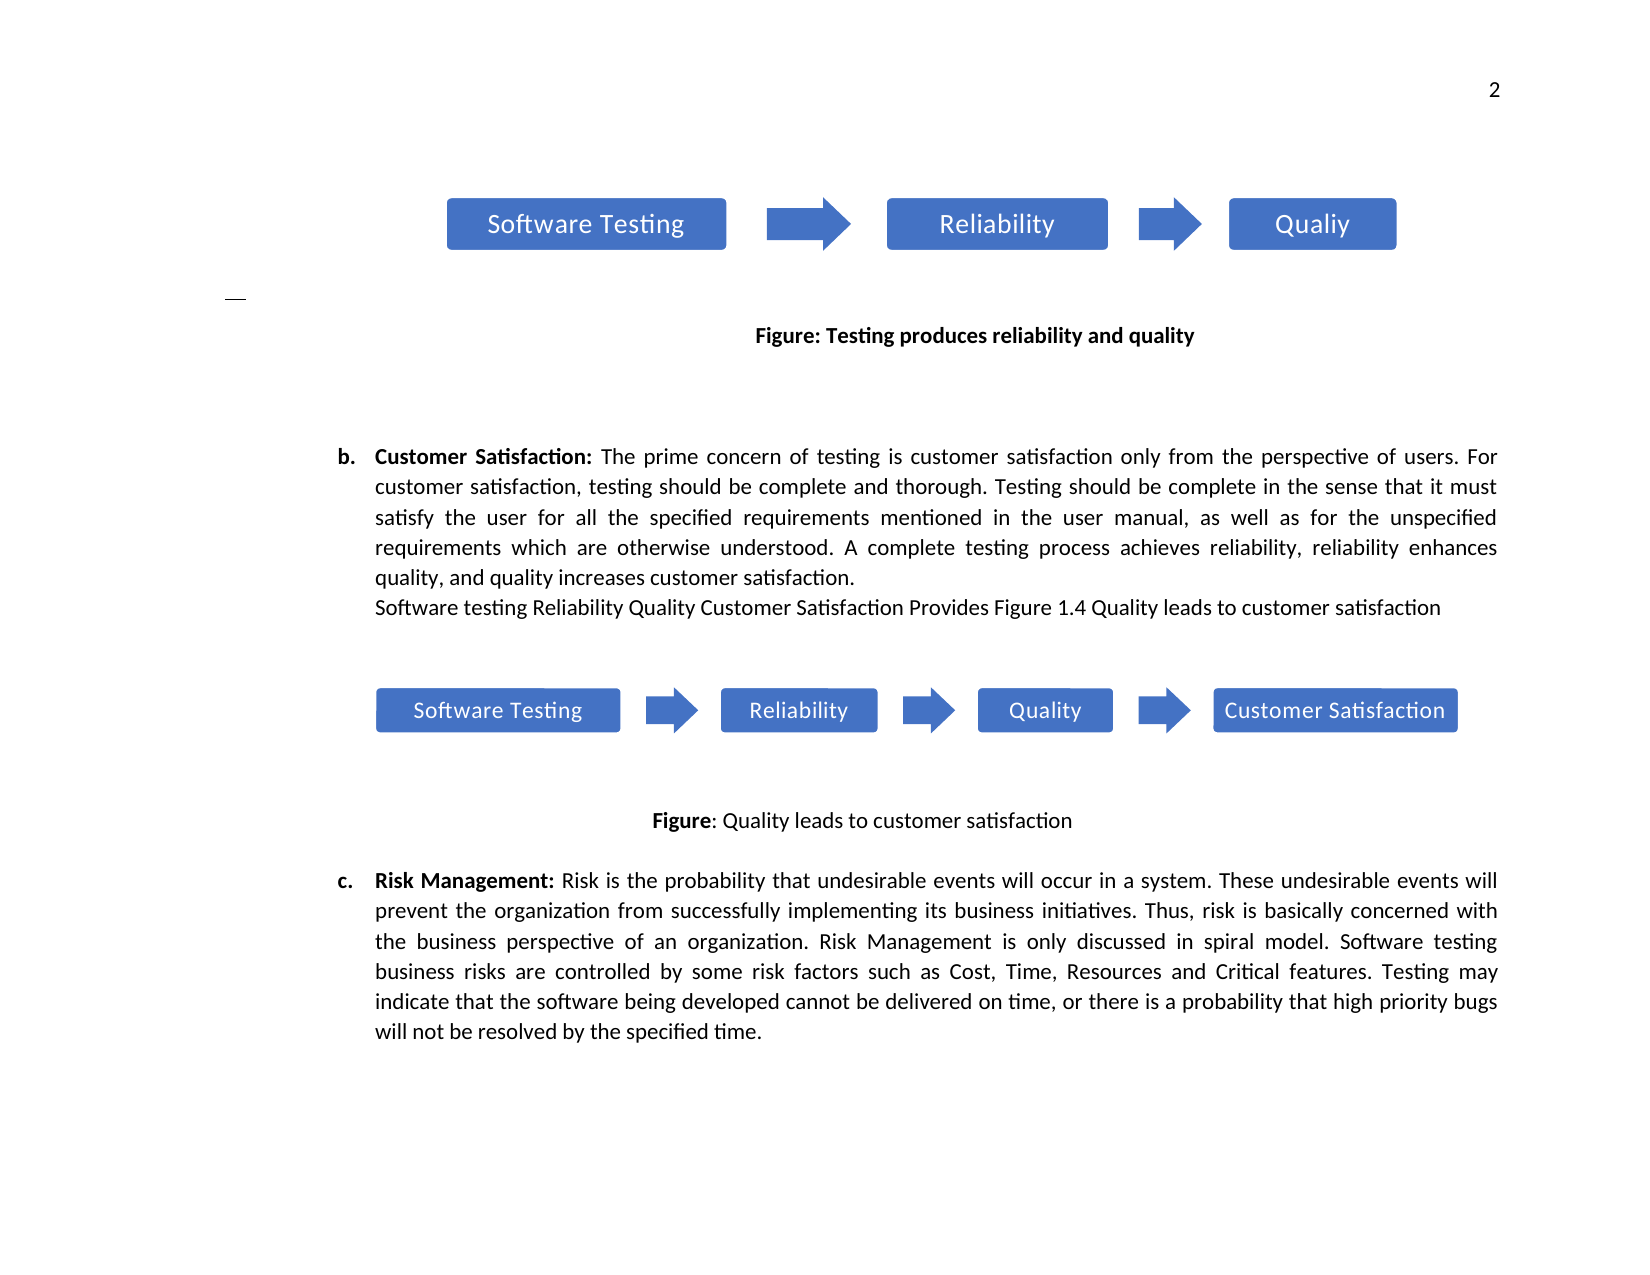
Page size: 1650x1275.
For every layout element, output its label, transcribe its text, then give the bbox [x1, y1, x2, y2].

list Figure: Quality leads to customer satisfaction [225, 806, 1500, 834]
list Figure: Testing produces reliability and quality [450, 321, 1500, 349]
list Risk Management: Risk is the probability that undesirable events will occur in a system. These undesirable events will prevent the organization from successfully implementing its business initiatives. Thus, risk is basically concerned with the business perspective of an organization. Risk Management is only discussed in spiral model. Software testing business risks are controlled by some risk factors such as Cost, Time, Resources and Critical features. Testing may indicate that the software being developed cannot be delivered on time, or there is a probability that high priority bugs will not be resolved by the specified time. [337, 866, 1500, 1046]
list Customer Satisfaction: The prime concern of testing is customer satisfaction only from the perspective of users. For customer satisfaction, testing should be complete and thorough. Testing should be complete in the sense that it must satisfy the user for all the specified requirements mentioned in the user manual, as well as for the unspecified requirements which are otherwise understood. A complete testing process achieves reliability, reliability enhances quality, and quality increases customer satisfaction. [337, 442, 1500, 591]
list Software testing Reliability Quality Customer Satisfaction Provides Figure 1.4 Quality leads to customer satisfaction [375, 593, 1500, 621]
